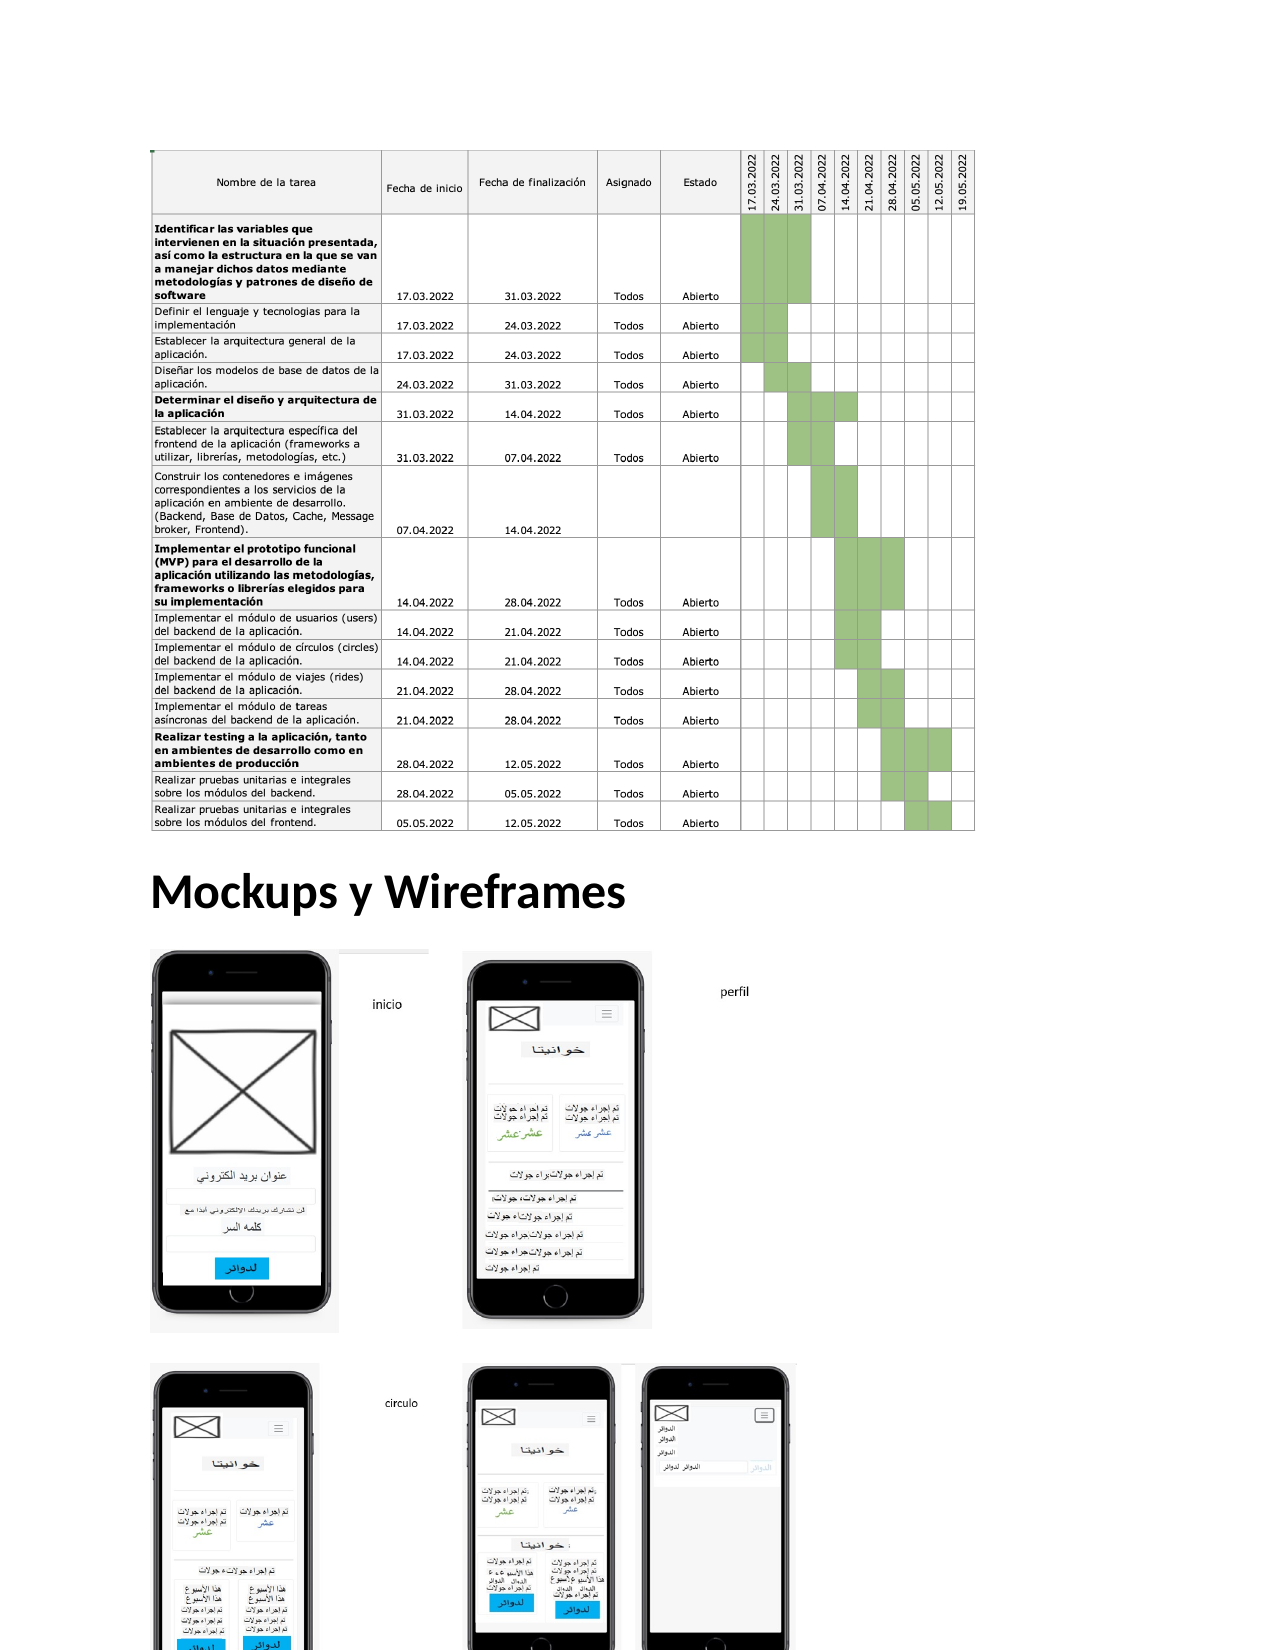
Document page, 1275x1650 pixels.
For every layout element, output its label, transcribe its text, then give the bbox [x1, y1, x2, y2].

picture [150, 949, 429, 1333]
picture [462, 949, 760, 1329]
picture [150, 150, 976, 831]
picture [462, 1363, 797, 1650]
subtitle Mockups y Wireframes [150, 860, 1125, 921]
picture [150, 1363, 429, 1650]
